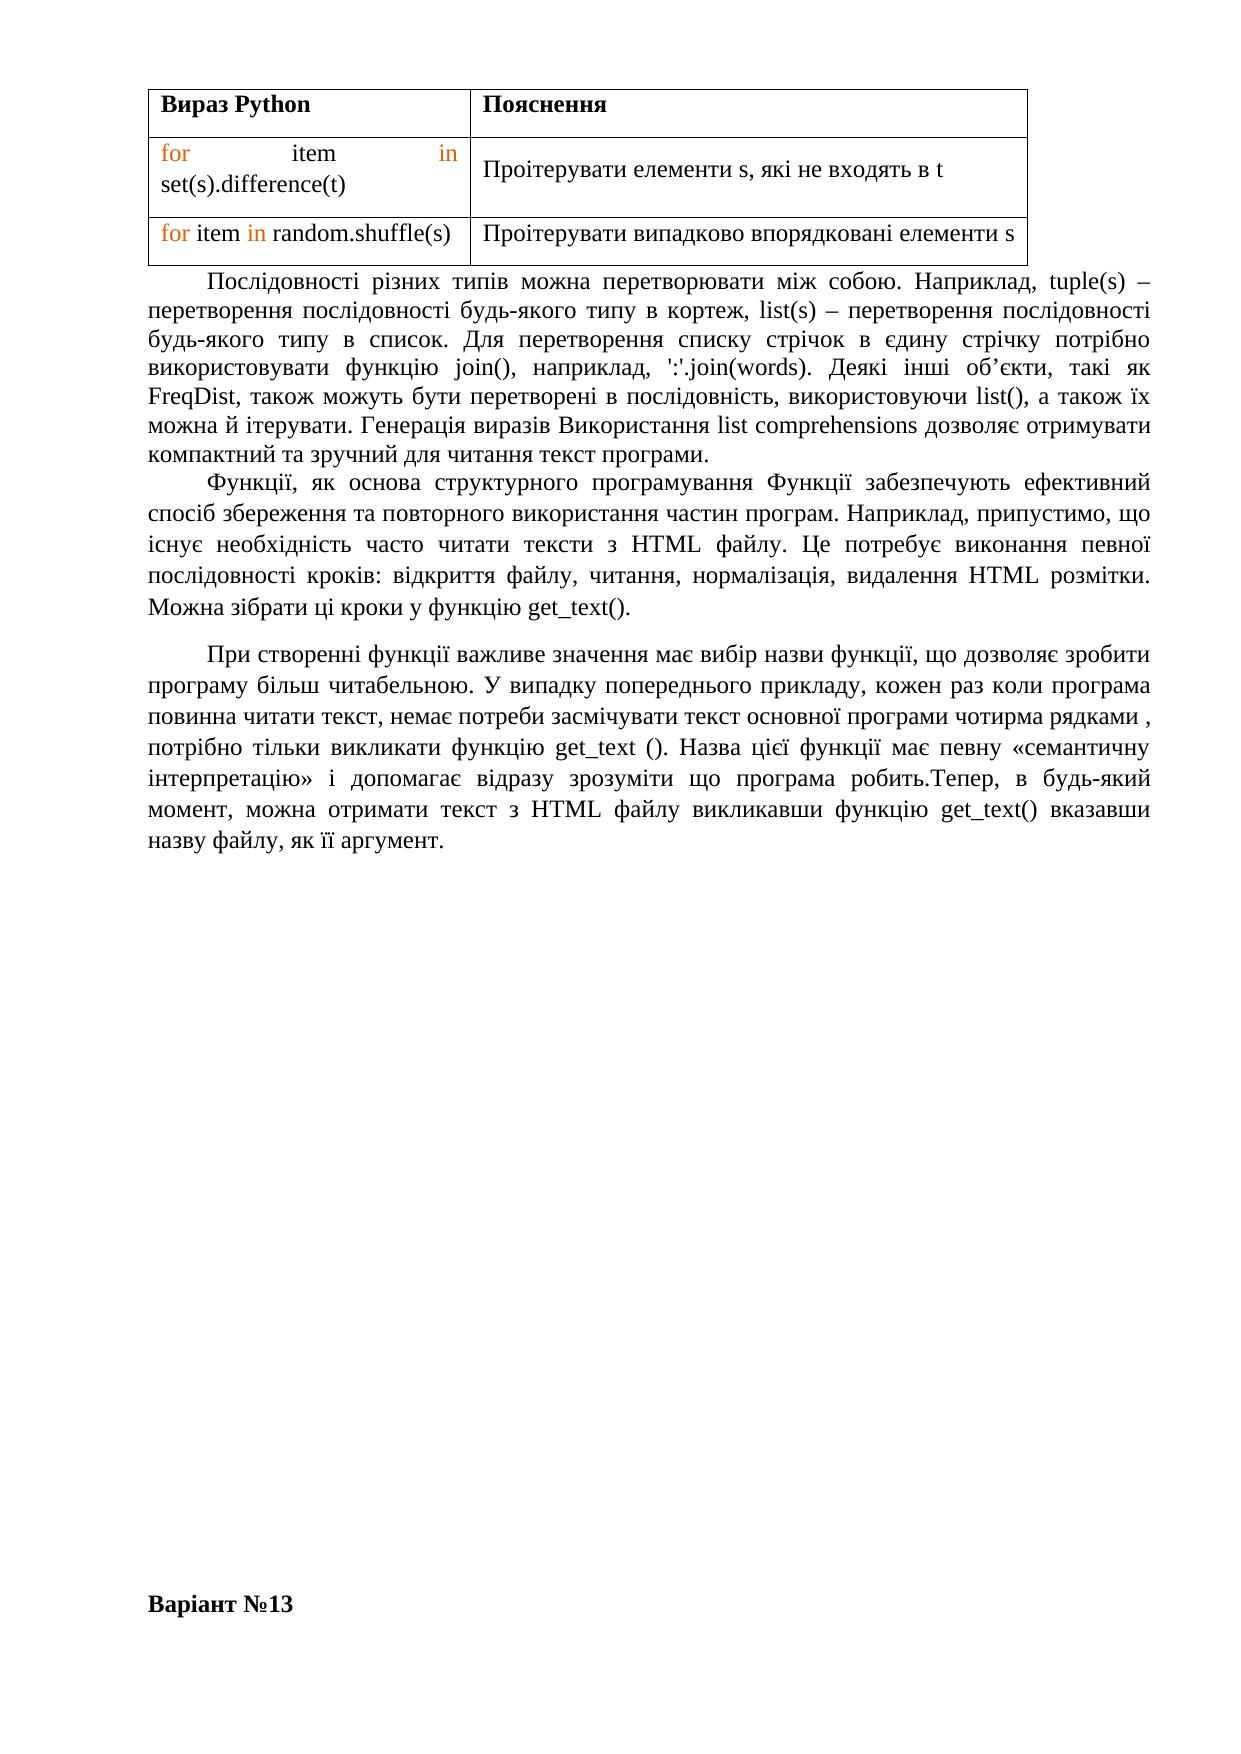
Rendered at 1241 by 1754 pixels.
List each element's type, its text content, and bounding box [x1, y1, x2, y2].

text Послідовності різних типів можна перетворювати між собою. Наприклад, tuple(s) – перетворення послідовності будь-якого типу в кортеж, list(s) – перетворення послідовності будь-якого типу в список. Для перетворення списку стрічок в єдину стрічку потрібно використовувати функцію join(), наприклад, ':'.join(words). Деякі інші об’єкти, такі як FreqDist, також можуть бути перетворені в послідовність, використовуючи list(), а також їх можна й ітерувати. Генерація виразів Використання list comprehensions дозволяє отримувати компактний та зручний для читання текст програми. [148, 266, 1152, 467]
text Функції, як основа структурного програмування Функції забезпечують ефективний спосіб збереження та повторного використання частин програм. Наприклад, припустимо, що існує необхідність часто читати тексти з HTML файлу. Це потребує виконання певної послідовності кроків: відкриття файлу, читання, нормалізація, видалення HTML розмітки. Можна зібрати ці кроки у функцію get_text(). [148, 467, 1152, 620]
table_cell Проітерувати елементи s, які не входять в t [471, 138, 1027, 217]
table_cell for item in random.shuffle(s) [149, 218, 470, 265]
table_header Пояснення [471, 90, 1027, 137]
table_cell for item in set(s).difference(t) [149, 138, 470, 217]
table_cell Проітерувати випадково впорядковані елементи s [471, 218, 1027, 265]
table_header Вираз Python [149, 90, 470, 137]
text Варіант №13 [148, 1589, 1152, 1618]
text При створенні функції важливе значення має вибір назви функції, що дозволяє зробити програму більш читабельною. У випадку попереднього прикладу, кожен раз коли програма повинна читати текст, немає потреби засмічувати текст основної програми чотирма рядками , потрібно тільки викликати функцію get_text (). Назва цієї функції має певну «семантичну інтерпретацію» і допомагає відразу зрозуміти що програма робить.Тепер, в будь-який момент, можна отримати текст з HTML файлу викликавши функцію get_text() вказавши назву файлу, як її аргумент. [148, 639, 1152, 854]
